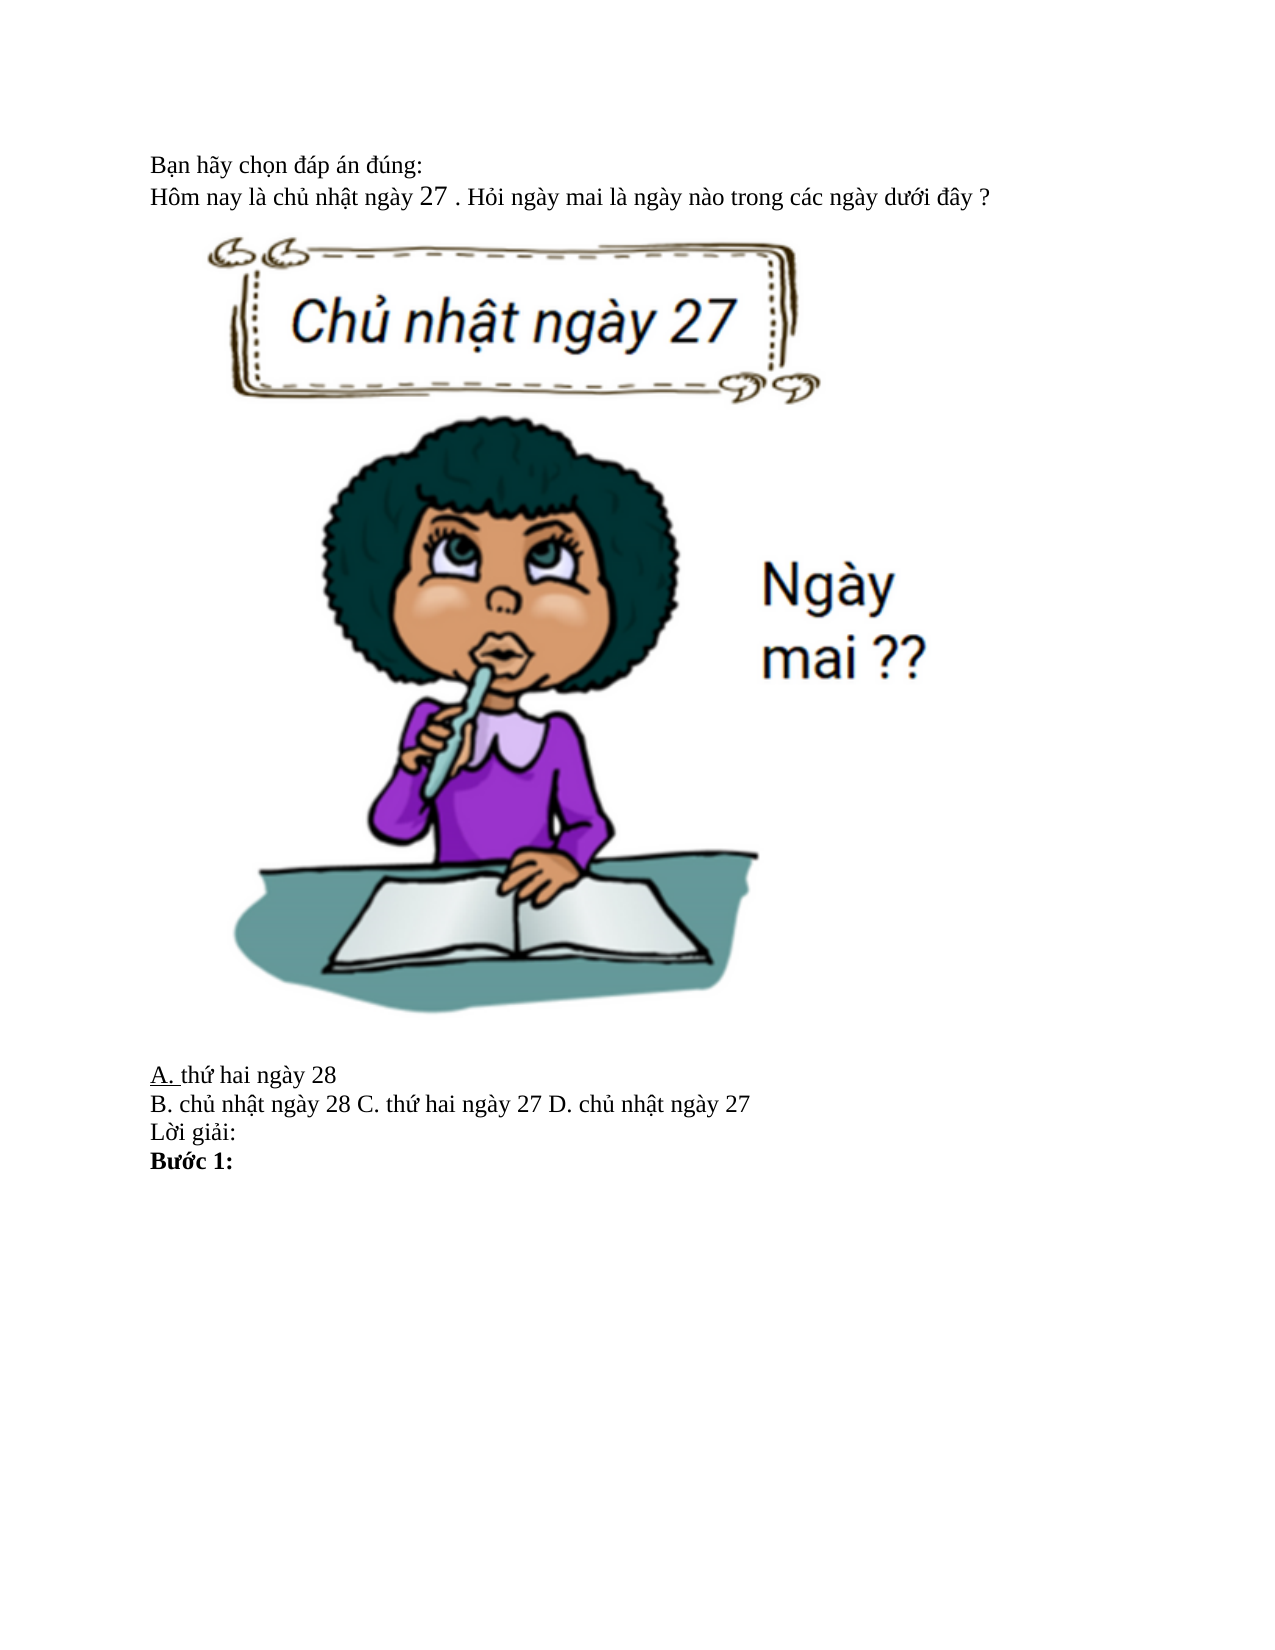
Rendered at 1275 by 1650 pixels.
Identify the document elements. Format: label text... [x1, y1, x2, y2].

picture [150, 211, 957, 1055]
text Lời giải: [150, 1117, 1125, 1146]
text A. thứ hai ngày 28 [150, 1060, 1125, 1089]
text Bước 1: [150, 1146, 1125, 1175]
text B. chủ nhật ngày 28 C. thứ hai ngày 27 D. chủ nhật ngày 27 [150, 1089, 1125, 1117]
